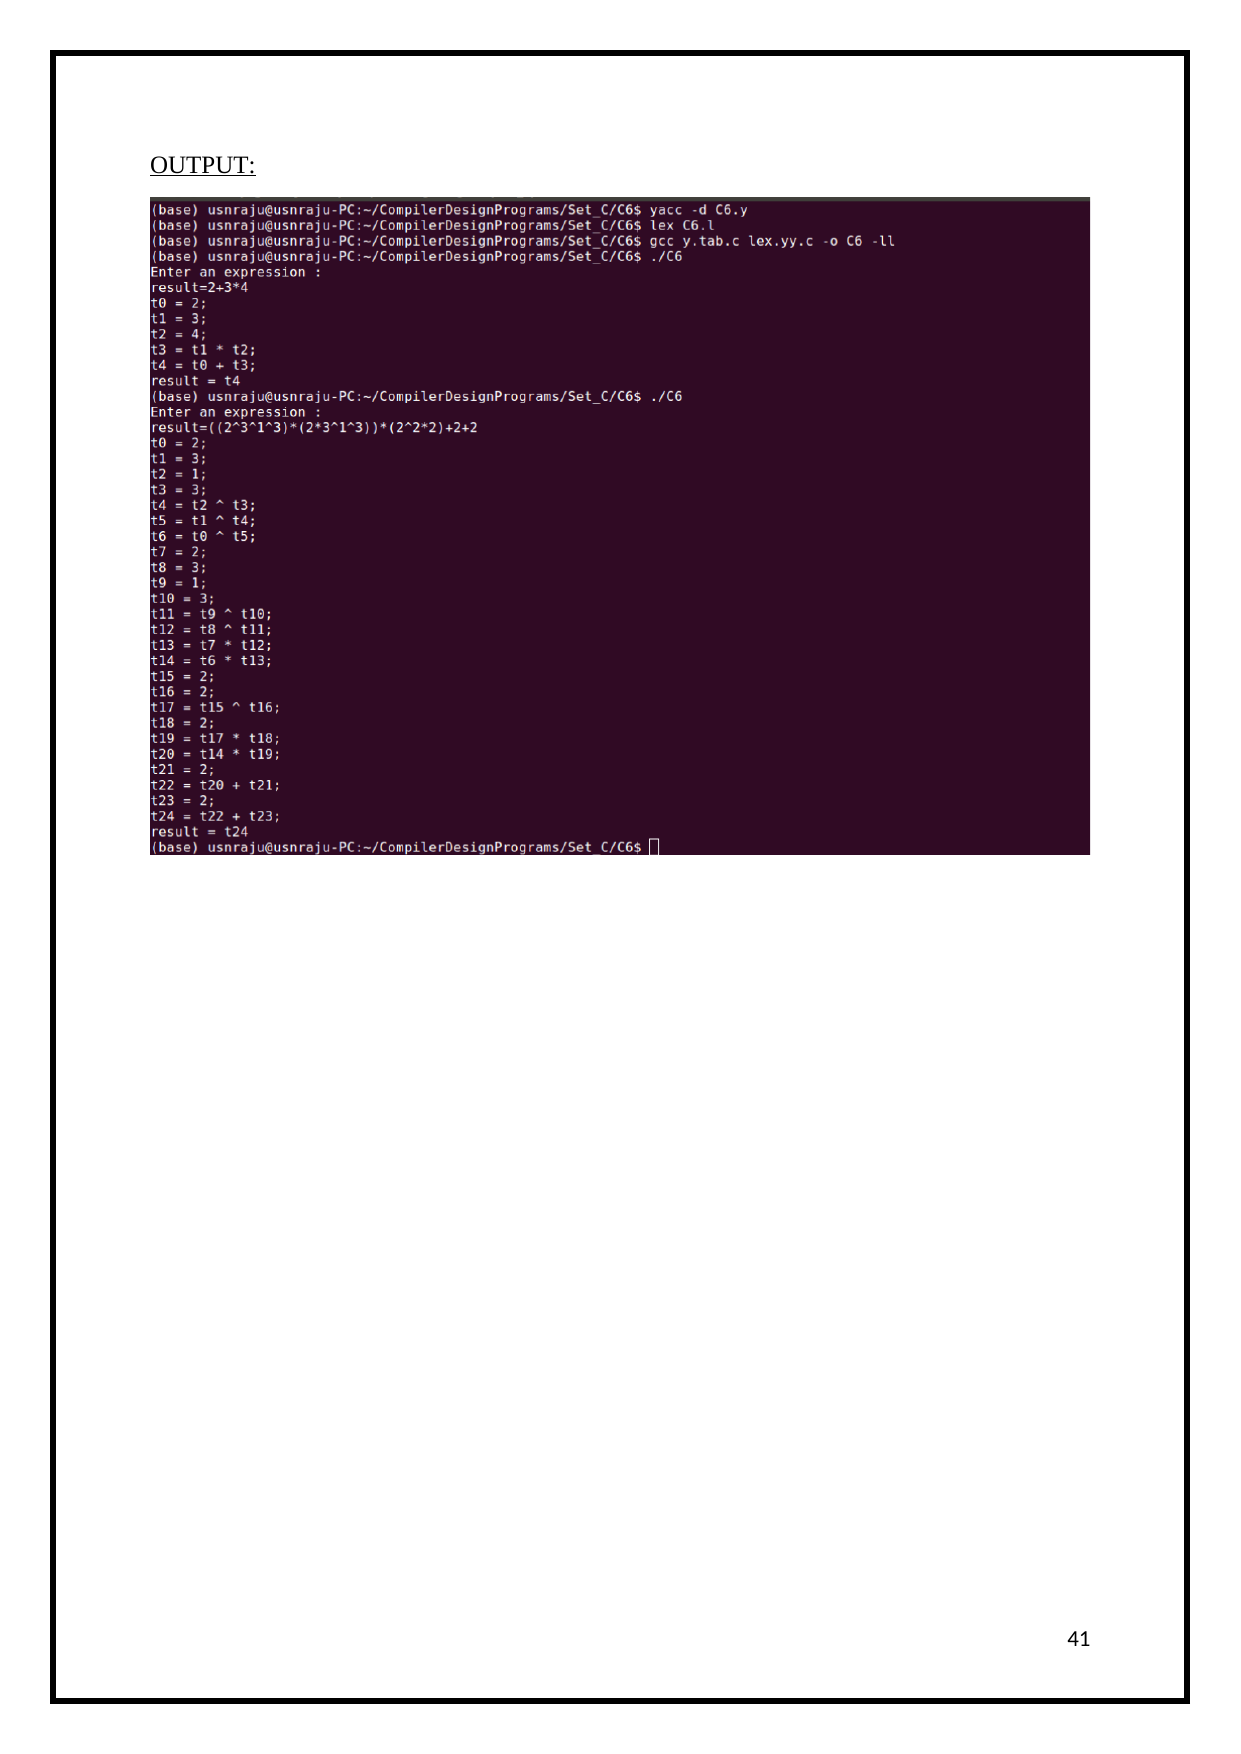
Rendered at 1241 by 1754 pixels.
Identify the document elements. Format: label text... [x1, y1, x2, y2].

picture [150, 197, 1091, 855]
text OUTPUT: [150, 150, 1090, 179]
